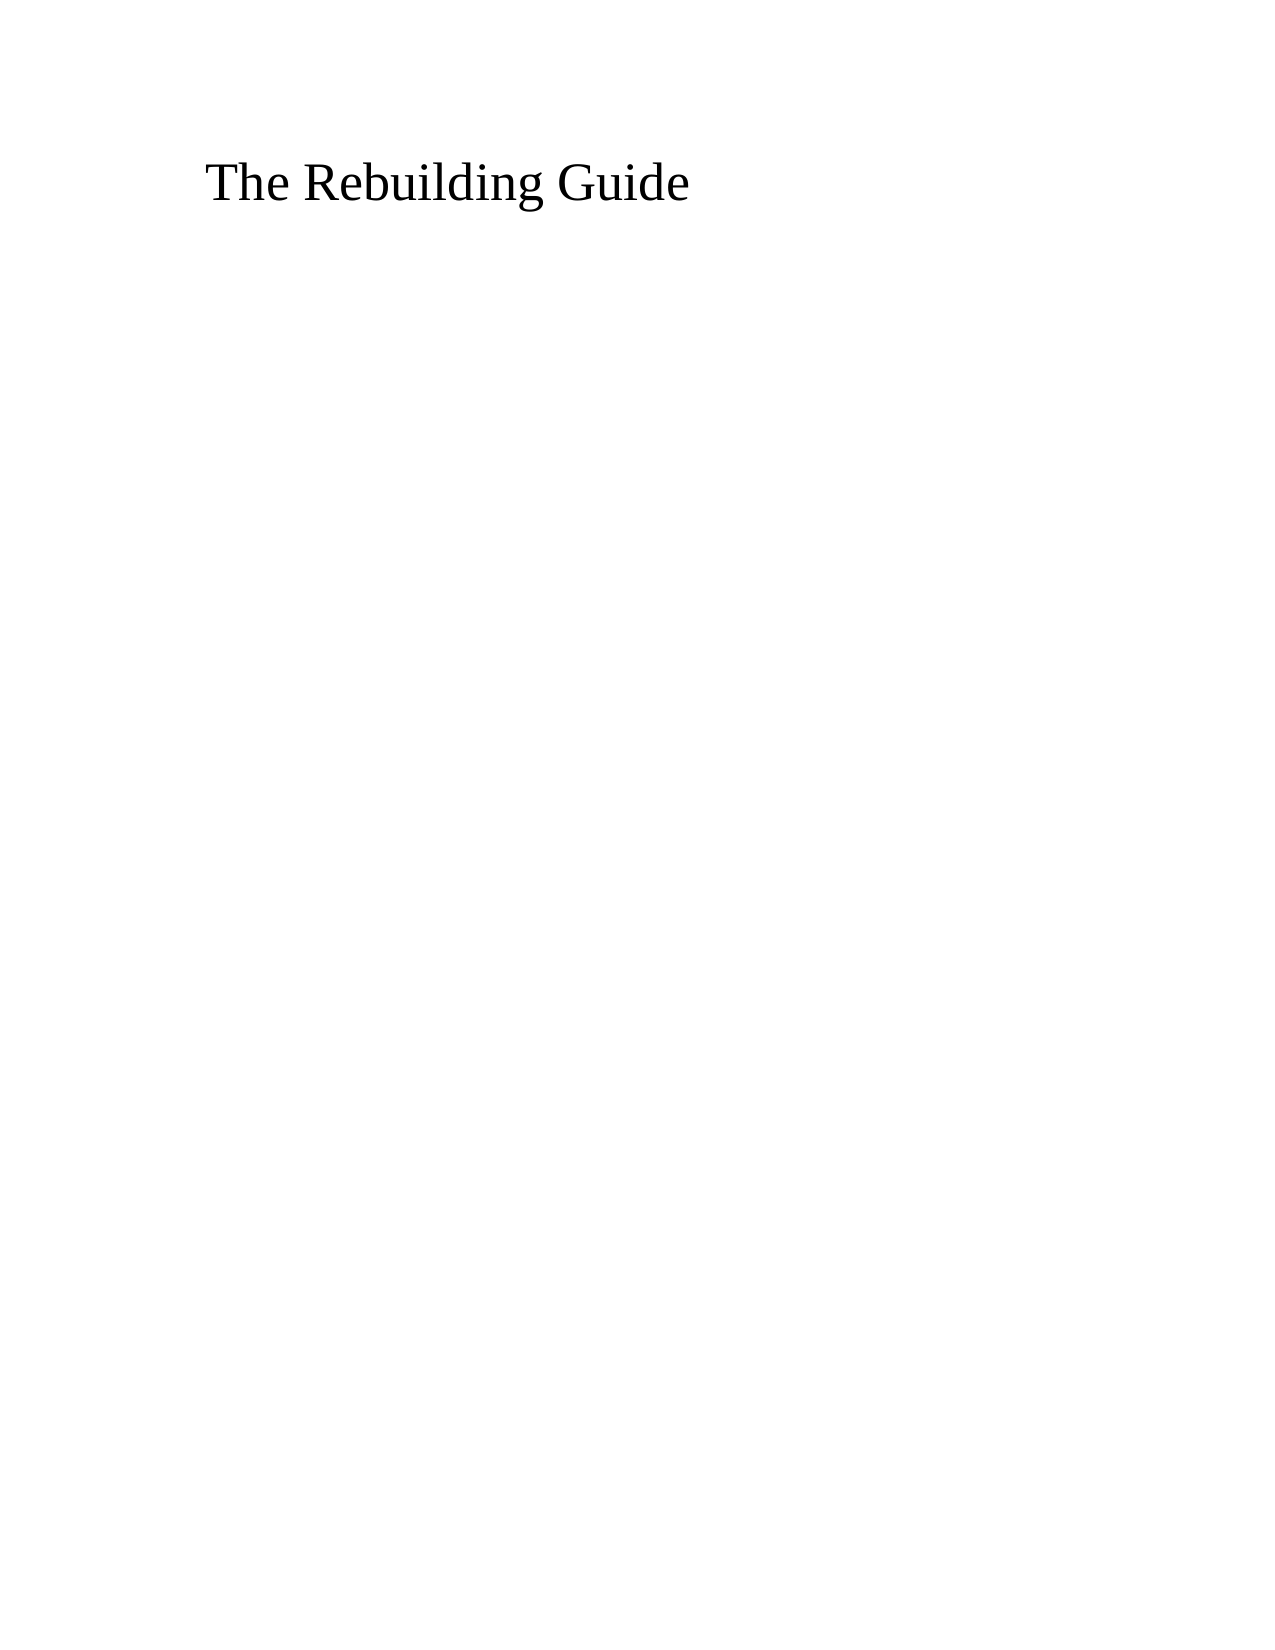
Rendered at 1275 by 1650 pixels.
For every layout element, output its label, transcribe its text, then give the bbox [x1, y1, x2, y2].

title 🧭 The Rebuilding Guide [150, 150, 1125, 212]
